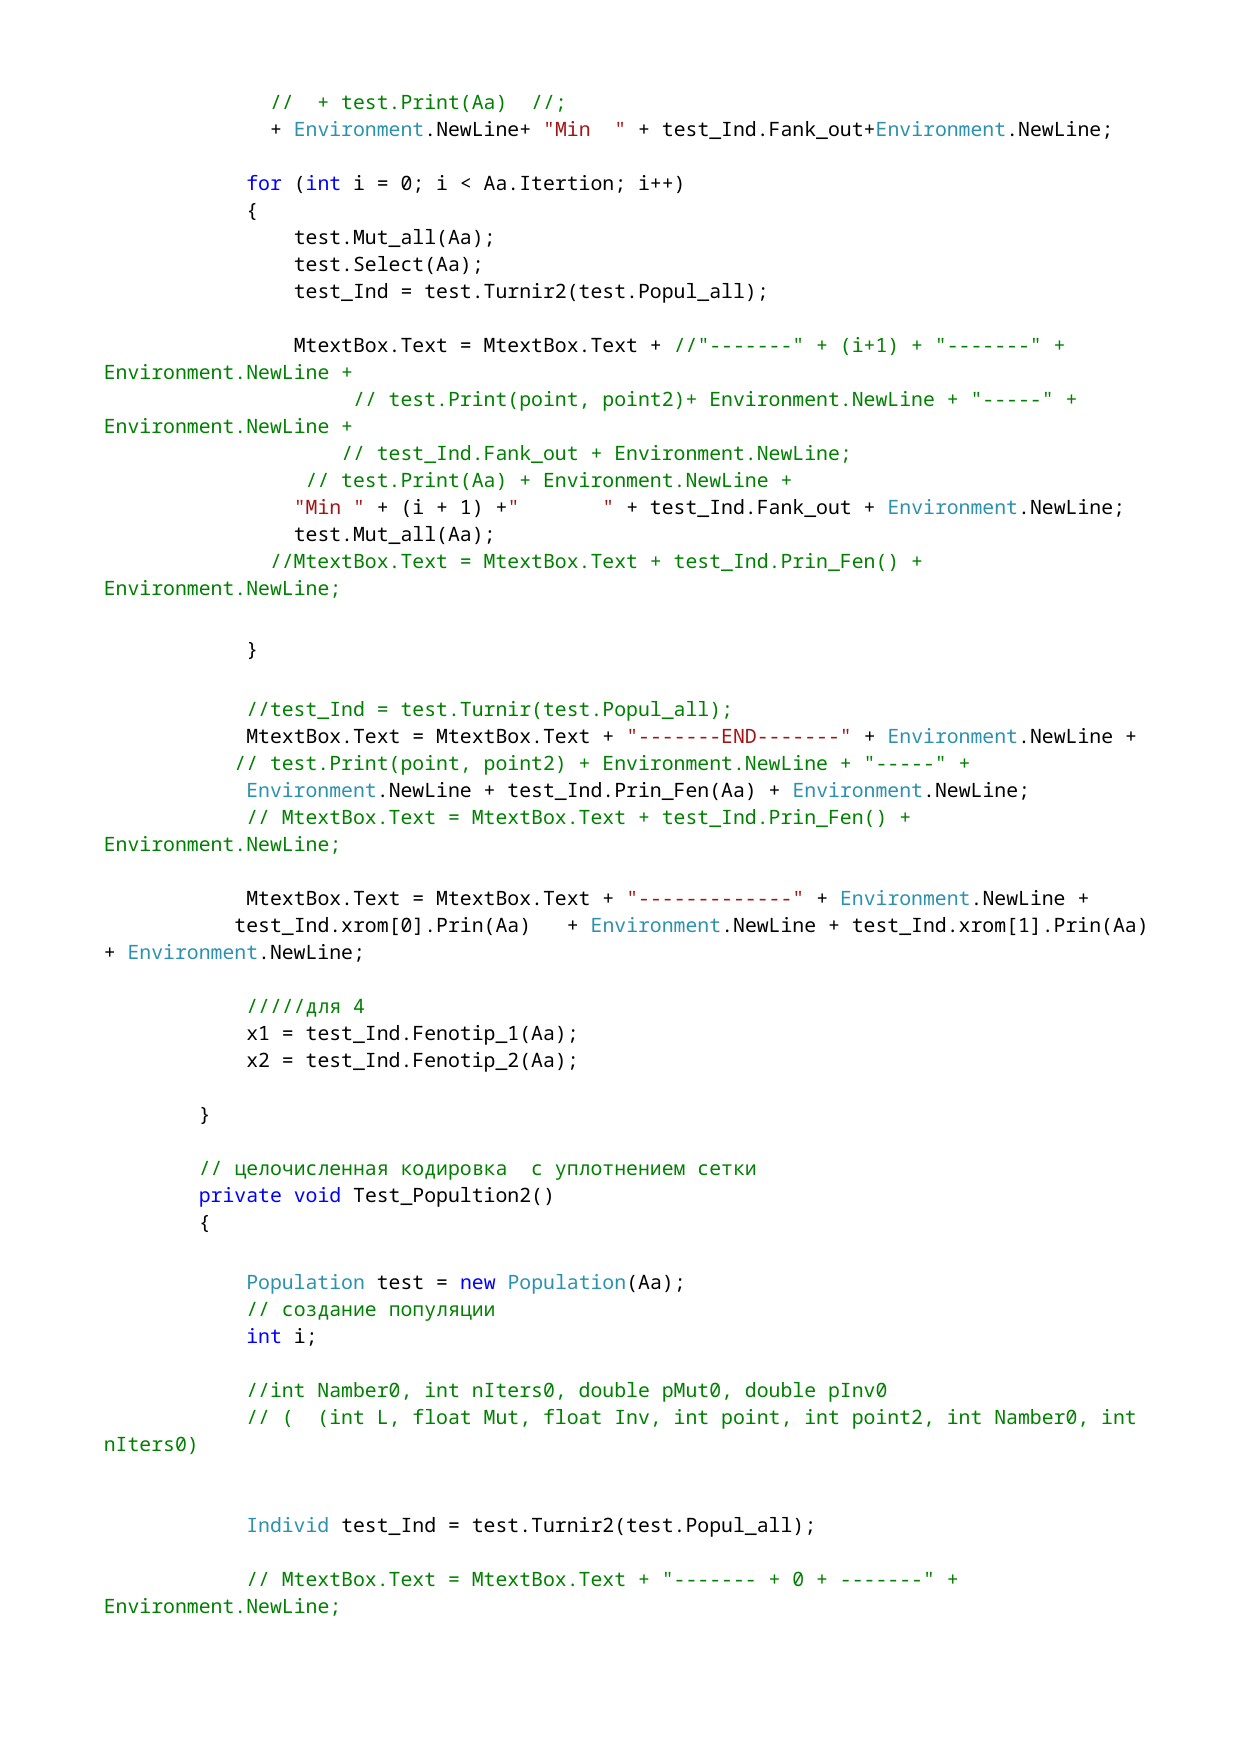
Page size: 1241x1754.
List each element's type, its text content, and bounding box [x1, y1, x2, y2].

text test.Select(Aa); [103, 251, 1152, 277]
text // целочисленная кодировка с уплотнением сетки [103, 1154, 1152, 1181]
text // test.Print(Aa) + Environment.NewLine + [103, 466, 1152, 493]
text /////для 4 [103, 992, 1152, 1019]
text MtextBox.Text = MtextBox.Text + //"-------" + (i+1) + "-------" + Environment.NewLine + [103, 331, 1152, 385]
text // MtextBox.Text = MtextBox.Text + "------- + 0 + -------" + Environment.NewLine; [103, 1565, 1152, 1619]
text x2 = test_Ind.Fenotip_2(Aa); [103, 1046, 1152, 1073]
text test.Mut_all(Aa); [103, 520, 1152, 547]
text // + test.Print(Aa) //; [103, 89, 1152, 116]
text { [103, 197, 1152, 223]
text private void Test_Popultion2() [103, 1181, 1152, 1208]
text //test_Ind = test.Turnir(test.Popul_all); [103, 695, 1152, 722]
text "Min " + (i + 1) +" " + test_Ind.Fank_out + Environment.NewLine; [103, 493, 1152, 520]
text test_Ind.xrom[0].Prin(Aa) + Environment.NewLine + test_Ind.xrom[1].Prin(Aa) + Environment.NewLine; [103, 911, 1152, 965]
text MtextBox.Text = MtextBox.Text + "-------END-------" + Environment.NewLine + [103, 722, 1152, 749]
text // ( (int L, float Mut, float Inv, int point, int point2, int Namber0, int nIters0) [103, 1403, 1152, 1457]
text //int Namber0, int nIters0, double pMut0, double pInv0 [103, 1376, 1152, 1403]
text } [103, 1100, 1152, 1127]
text Environment.NewLine + test_Ind.Prin_Fen(Aa) + Environment.NewLine; [103, 776, 1152, 803]
text test_Ind = test.Turnir2(test.Popul_all); [103, 277, 1152, 304]
text for (int i = 0; i < Aa.Itertion; i++) [103, 169, 1152, 197]
text test.Mut_all(Aa); [103, 223, 1152, 251]
text MtextBox.Text = MtextBox.Text + "-------------" + Environment.NewLine + [103, 884, 1152, 911]
text } [103, 635, 1152, 662]
text int i; [103, 1322, 1152, 1349]
text Population test = new Population(Aa); [103, 1268, 1152, 1295]
text // test.Print(point, point2)+ Environment.NewLine + "-----" + Environment.NewLine + [103, 385, 1152, 439]
text //MtextBox.Text = MtextBox.Text + test_Ind.Prin_Fen() + Environment.NewLine; [103, 547, 1152, 601]
text x1 = test_Ind.Fenotip_1(Aa); [103, 1019, 1152, 1046]
text // test_Ind.Fank_out + Environment.NewLine; [103, 439, 1152, 466]
text // test.Print(point, point2) + Environment.NewLine + "-----" + [103, 749, 1152, 776]
text Individ test_Ind = test.Turnir2(test.Popul_all); [103, 1511, 1152, 1538]
text + Environment.NewLine+ "Min " + test_Ind.Fank_out+Environment.NewLine; [103, 116, 1152, 143]
text { [103, 1208, 1152, 1235]
text // создание популяции [103, 1295, 1152, 1322]
text // MtextBox.Text = MtextBox.Text + test_Ind.Prin_Fen() + Environment.NewLine; [103, 803, 1152, 857]
